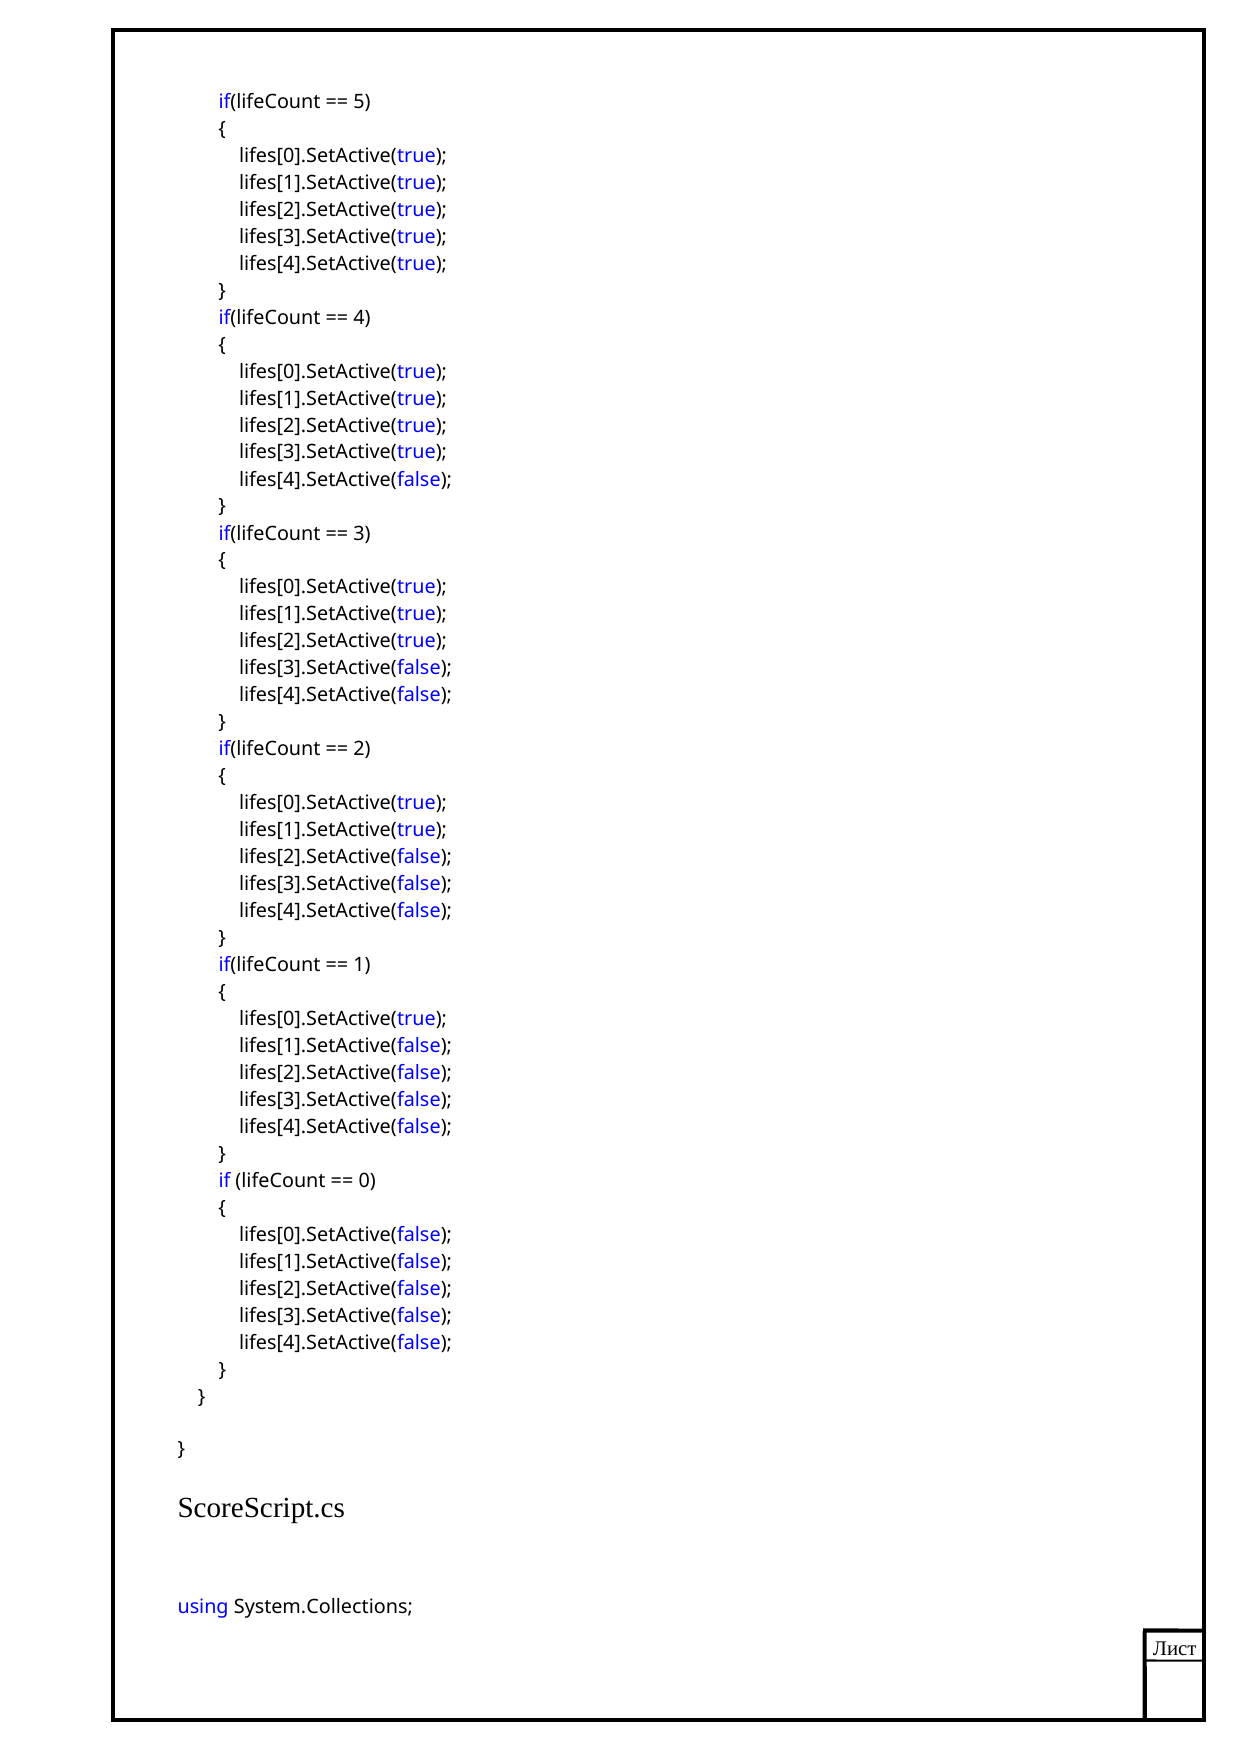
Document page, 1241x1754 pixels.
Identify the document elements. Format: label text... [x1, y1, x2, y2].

text if(lifeCount == 5) [177, 87, 1152, 114]
text lifes[2].SetActive(true); [177, 411, 1152, 438]
text } [177, 492, 1152, 519]
text lifes[4].SetActive(false); [177, 465, 1152, 492]
text lifes[4].SetActive(false); [177, 1328, 1152, 1355]
text } [177, 1434, 1181, 1461]
text lifes[0].SetActive(true); [177, 788, 1152, 816]
text lifes[2].SetActive(true); [177, 195, 1152, 222]
text if(lifeCount == 4) [177, 303, 1152, 330]
text lifes[3].SetActive(false); [177, 1085, 1152, 1112]
text { [177, 977, 1152, 1004]
text lifes[3].SetActive(false); [177, 1301, 1152, 1328]
text lifes[2].SetActive(false); [177, 1058, 1152, 1085]
text } [177, 1355, 1152, 1382]
text if(lifeCount == 1) [177, 950, 1152, 977]
text lifes[1].SetActive(false); [177, 1247, 1152, 1274]
text lifes[2].SetActive(false); [177, 842, 1152, 869]
text lifes[4].SetActive(true); [177, 249, 1152, 276]
text { [177, 546, 1152, 573]
text { [177, 114, 1152, 141]
text lifes[0].SetActive(false); [177, 1220, 1152, 1247]
text lifes[1].SetActive(true); [177, 816, 1152, 842]
text if(lifeCount == 3) [177, 519, 1152, 546]
text if(lifeCount == 2) [177, 734, 1152, 762]
text lifes[1].SetActive(false); [177, 1031, 1152, 1058]
text lifes[0].SetActive(true); [177, 141, 1152, 168]
text lifes[3].SetActive(true); [177, 438, 1152, 465]
text lifes[4].SetActive(false); [177, 896, 1152, 923]
text { [177, 330, 1152, 357]
text lifes[1].SetActive(true); [177, 384, 1152, 411]
text lifes[4].SetActive(false); [177, 681, 1152, 708]
text { [177, 762, 1152, 788]
text using System.Collections; [177, 1592, 1152, 1619]
text } [177, 708, 1152, 734]
text lifes[2].SetActive(false); [177, 1274, 1152, 1301]
text } [177, 923, 1152, 950]
text lifes[4].SetActive(false); [177, 1112, 1152, 1139]
text lifes[3].SetActive(true); [177, 222, 1152, 249]
text ScoreScript.cs [177, 1490, 1181, 1523]
text lifes[3].SetActive(false); [177, 869, 1152, 896]
text lifes[0].SetActive(true); [177, 573, 1152, 600]
text if (lifeCount == 0) [177, 1166, 1152, 1193]
text lifes[0].SetActive(true); [177, 357, 1152, 384]
text lifes[2].SetActive(true); [177, 627, 1152, 654]
text } [177, 1139, 1152, 1166]
text } [177, 1382, 1152, 1409]
text lifes[1].SetActive(true); [177, 600, 1152, 627]
text { [177, 1193, 1152, 1220]
text lifes[3].SetActive(false); [177, 654, 1152, 681]
text } [177, 276, 1152, 303]
text lifes[0].SetActive(true); [177, 1004, 1152, 1031]
text lifes[1].SetActive(true); [177, 168, 1152, 195]
